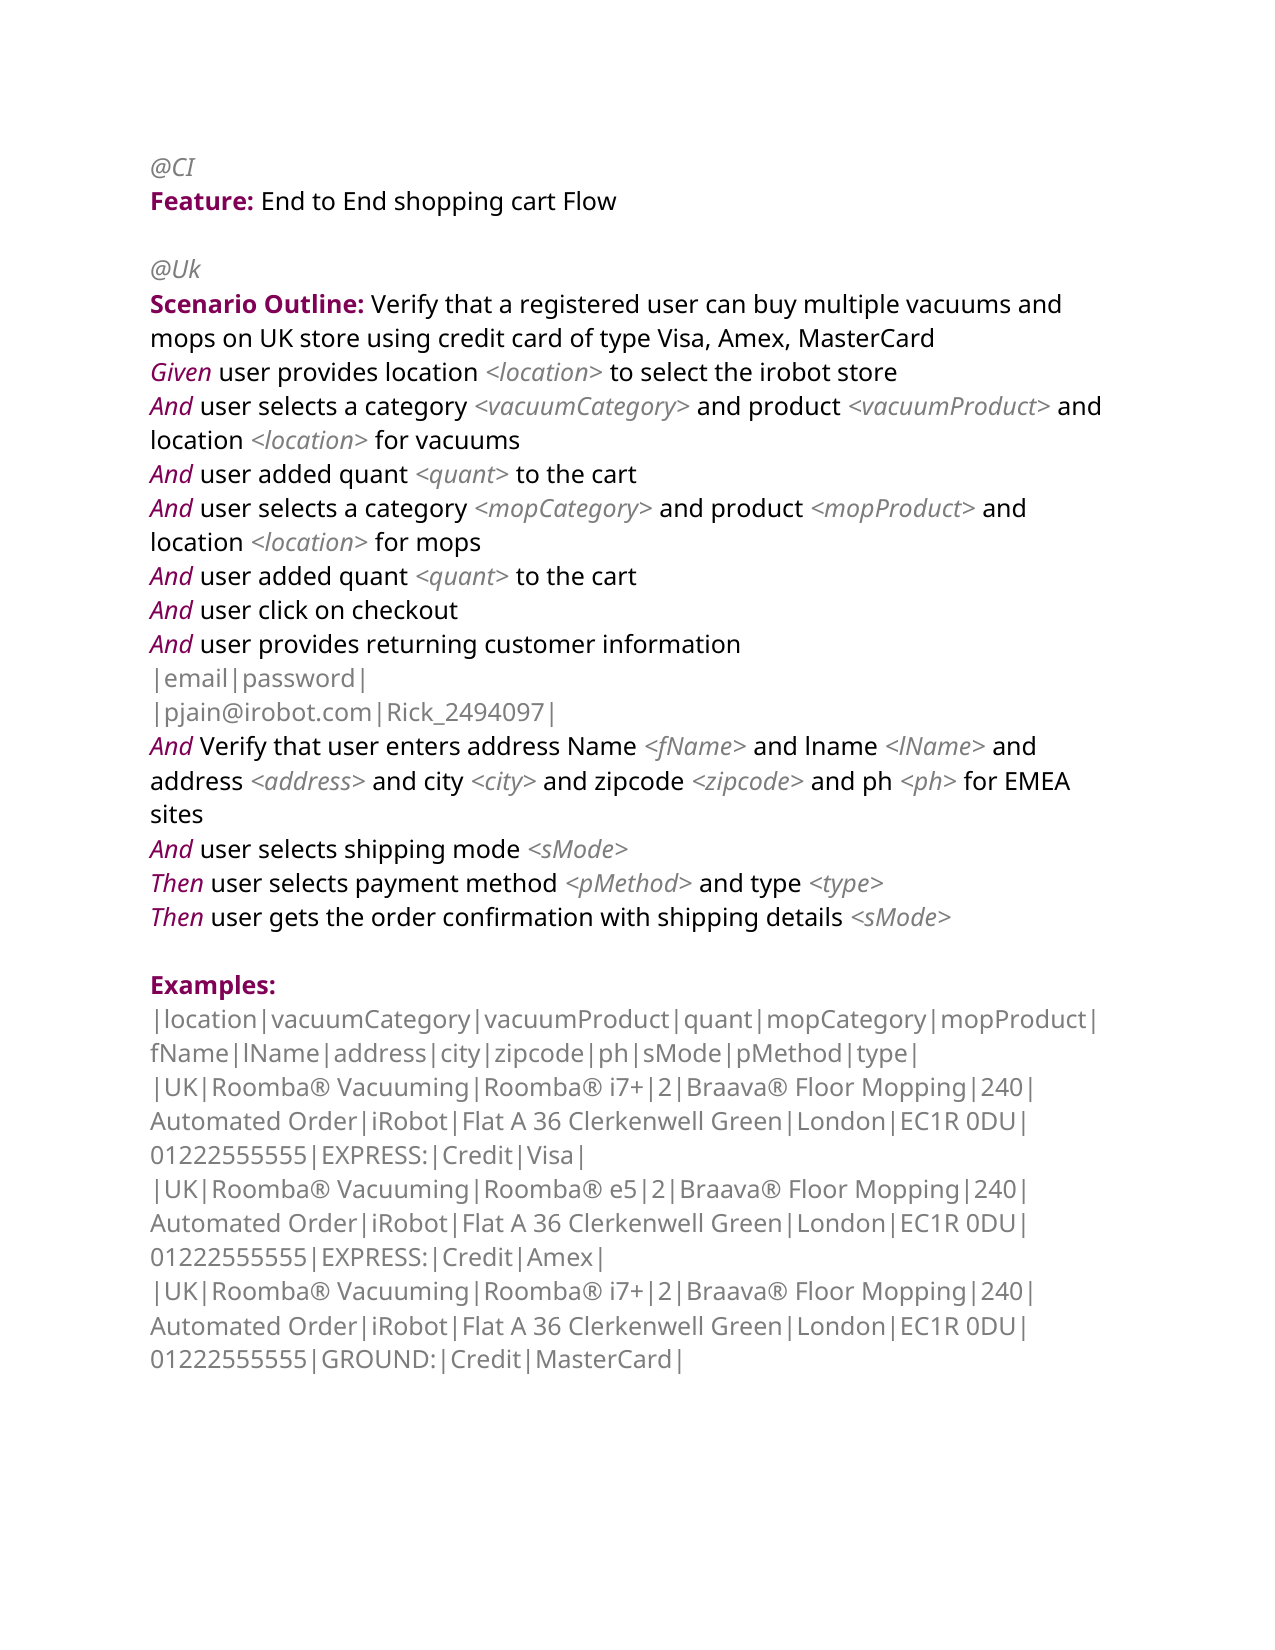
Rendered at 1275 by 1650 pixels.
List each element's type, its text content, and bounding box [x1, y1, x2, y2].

text Given user provides location <location> to select the irobot store [150, 354, 1125, 388]
text And user selects a category <mopCategory> and product <mopProduct> and location <location> for mops [150, 491, 1125, 559]
text |email|password| [150, 661, 1125, 695]
text Then user selects payment method <pMethod> and type <type> [150, 865, 1125, 899]
text Then user gets the order confirmation with shipping details <sMode> [150, 899, 1125, 933]
text And user click on checkout [150, 593, 1125, 627]
text And Verify that user enters address Name <fName> and lname <lName> and address <address> and city <city> and zipcode <zipcode> and ph <ph> for EMEA sites [150, 729, 1125, 831]
text |location|vacuumCategory|vacuumProduct|quant|mopCategory|mopProduct|fName|lName|address|city|zipcode|ph|sMode|pMethod|type| [150, 1002, 1125, 1070]
text And user added quant <quant> to the cart [150, 559, 1125, 593]
text Examples: [150, 967, 1125, 1002]
text And user provides returning customer information [150, 627, 1125, 661]
text And user selects a category <vacuumCategory> and product <vacuumProduct> and location <location> for vacuums [150, 388, 1125, 457]
text |UK|Roomba® Vacuuming|Roomba® i7+|2|Braava® Floor Mopping|240|Automated Order|iRobot|Flat A 36 Clerkenwell Green|London|EC1R 0DU|01222555555|GROUND:|Credit|MasterCard| [150, 1274, 1125, 1376]
text |UK|Roomba® Vacuuming|Roomba® i7+|2|Braava® Floor Mopping|240|Automated Order|iRobot|Flat A 36 Clerkenwell Green|London|EC1R 0DU|01222555555|EXPRESS:|Credit|Visa| [150, 1070, 1125, 1172]
text And user added quant <quant> to the cart [150, 457, 1125, 491]
text |UK|Roomba® Vacuuming|Roomba® e5|2|Braava® Floor Mopping|240|Automated Order|iRobot|Flat A 36 Clerkenwell Green|London|EC1R 0DU|01222555555|EXPRESS:|Credit|Amex| [150, 1172, 1125, 1274]
text |pjain@irobot.com|Rick_2494097| [150, 695, 1125, 729]
text And user selects shipping mode <sMode> [150, 831, 1125, 865]
text @CI [150, 150, 1125, 184]
text Scenario Outline: Verify that a registered user can buy multiple vacuums and mops on UK store using credit card of type Visa, Amex, MasterCard [150, 286, 1125, 354]
text @Uk [150, 252, 1125, 286]
text Feature: End to End shopping cart Flow [150, 184, 1125, 218]
